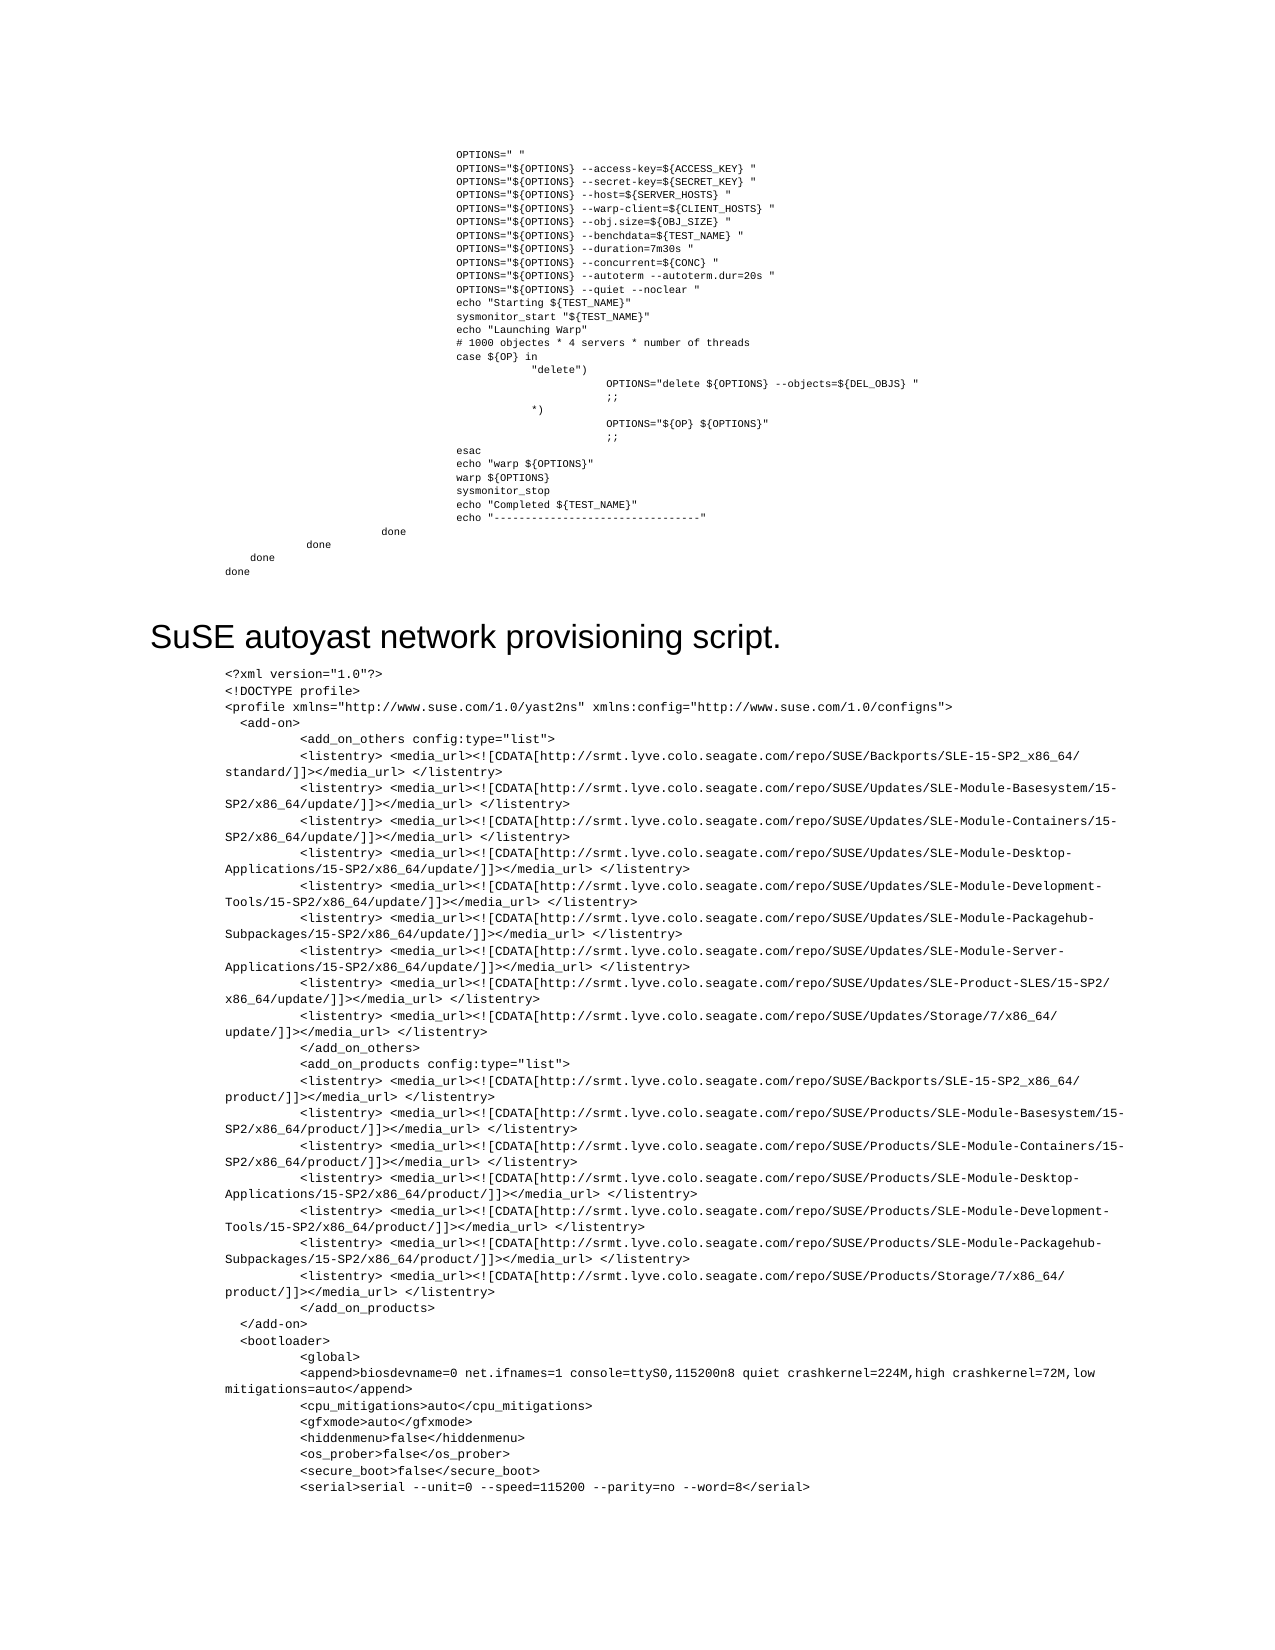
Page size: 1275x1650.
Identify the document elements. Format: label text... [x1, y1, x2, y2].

text </add-on> [225, 1318, 1144, 1333]
text <serial>serial --unit=0 --speed=115200 --parity=no --word=8</serial> [225, 1481, 1144, 1495]
text <listentry> <media_url><![CDATA[http://srmt.lyve.colo.seagate.com/repo/SUSE/Products/Storage/7/x86_64/product/]]></media_url> </listentry> [225, 1270, 1144, 1300]
text <listentry> <media_url><![CDATA[http://srmt.lyve.colo.seagate.com/repo/SUSE/Updates/SLE-Product-SLES/15-SP2/x86_64/update/]]></media_url> </listentry> [225, 977, 1144, 1008]
text <listentry> <media_url><![CDATA[http://srmt.lyve.colo.seagate.com/repo/SUSE/Backports/SLE-15-SP2_x86_64/standard/]]></media_url> </listentry> [225, 750, 1144, 780]
text <?xml version="1.0"?> [225, 668, 1144, 683]
text <listentry> <media_url><![CDATA[http://srmt.lyve.colo.seagate.com/repo/SUSE/Products/SLE-Module-Containers/15-SP2/x86_64/product/]]></media_url> </listentry> [225, 1140, 1144, 1170]
text </add_on_products> [225, 1302, 1144, 1316]
text <listentry> <media_url><![CDATA[http://srmt.lyve.colo.seagate.com/repo/SUSE/Updates/SLE-Module-Development-Tools/15-SP2/x86_64/update/]]></media_url> </listentry> [225, 880, 1144, 910]
text <add_on_others config:type="list"> [225, 733, 1144, 748]
text <listentry> <media_url><![CDATA[http://srmt.lyve.colo.seagate.com/repo/SUSE/Products/SLE-Module-Basesystem/15-SP2/x86_64/product/]]></media_url> </listentry> [225, 1107, 1144, 1138]
text <append>biosdevname=0 net.ifnames=1 console=ttyS0,115200n8 quiet crashkernel=224M,high crashkernel=72M,low mitigations=auto</append> [225, 1367, 1144, 1398]
text <listentry> <media_url><![CDATA[http://srmt.lyve.colo.seagate.com/repo/SUSE/Products/SLE-Module-Packagehub-Subpackages/15-SP2/x86_64/product/]]></media_url> </listentry> [225, 1237, 1144, 1268]
text <listentry> <media_url><![CDATA[http://srmt.lyve.colo.seagate.com/repo/SUSE/Updates/SLE-Module-Desktop-Applications/15-SP2/x86_64/update/]]></media_url> </listentry> [225, 847, 1144, 878]
text <bootloader> [225, 1335, 1144, 1349]
text <listentry> <media_url><![CDATA[http://srmt.lyve.colo.seagate.com/repo/SUSE/Products/SLE-Module-Desktop-Applications/15-SP2/x86_64/product/]]></media_url> </listentry> [225, 1172, 1144, 1203]
text <listentry> <media_url><![CDATA[http://srmt.lyve.colo.seagate.com/repo/SUSE/Updates/SLE-Module-Basesystem/15-SP2/x86_64/update/]]></media_url> </listentry> [225, 782, 1144, 813]
subtitle SuSE autoyast network provisioning script. [150, 617, 1144, 656]
text <add_on_products config:type="list"> [225, 1058, 1144, 1073]
text <!DOCTYPE profile> [225, 685, 1144, 699]
text <profile xmlns="http://www.suse.com/1.0/yast2ns" xmlns:config="http://www.suse.com/1.0/configns"> [225, 701, 1144, 715]
text <listentry> <media_url><![CDATA[http://srmt.lyve.colo.seagate.com/repo/SUSE/Products/SLE-Module-Development-Tools/15-SP2/x86_64/product/]]></media_url> </listentry> [225, 1205, 1144, 1235]
text <gfxmode>auto</gfxmode> [225, 1416, 1144, 1430]
text <listentry> <media_url><![CDATA[http://srmt.lyve.colo.seagate.com/repo/SUSE/Backports/SLE-15-SP2_x86_64/product/]]></media_url> </listentry> [225, 1075, 1144, 1105]
text <listentry> <media_url><![CDATA[http://srmt.lyve.colo.seagate.com/repo/SUSE/Updates/SLE-Module-Server-Applications/15-SP2/x86_64/update/]]></media_url> </listentry> [225, 945, 1144, 975]
text <cpu_mitigations>auto</cpu_mitigations> [225, 1400, 1144, 1414]
text <hiddenmenu>false</hiddenmenu> [225, 1432, 1144, 1446]
text <listentry> <media_url><![CDATA[http://srmt.lyve.colo.seagate.com/repo/SUSE/Updates/SLE-Module-Packagehub-Subpackages/15-SP2/x86_64/update/]]></media_url> </listentry> [225, 912, 1144, 943]
text <listentry> <media_url><![CDATA[http://srmt.lyve.colo.seagate.com/repo/SUSE/Updates/Storage/7/x86_64/update/]]></media_url> </listentry> [225, 1010, 1144, 1040]
text <global> [225, 1351, 1144, 1365]
text <os_prober>false</os_prober> [225, 1448, 1144, 1463]
text <add-on> [225, 717, 1144, 731]
text <secure_boot>false</secure_boot> [225, 1465, 1144, 1479]
text <listentry> <media_url><![CDATA[http://srmt.lyve.colo.seagate.com/repo/SUSE/Updates/SLE-Module-Containers/15-SP2/x86_64/update/]]></media_url> </listentry> [225, 815, 1144, 845]
text </add_on_others> [225, 1042, 1144, 1056]
